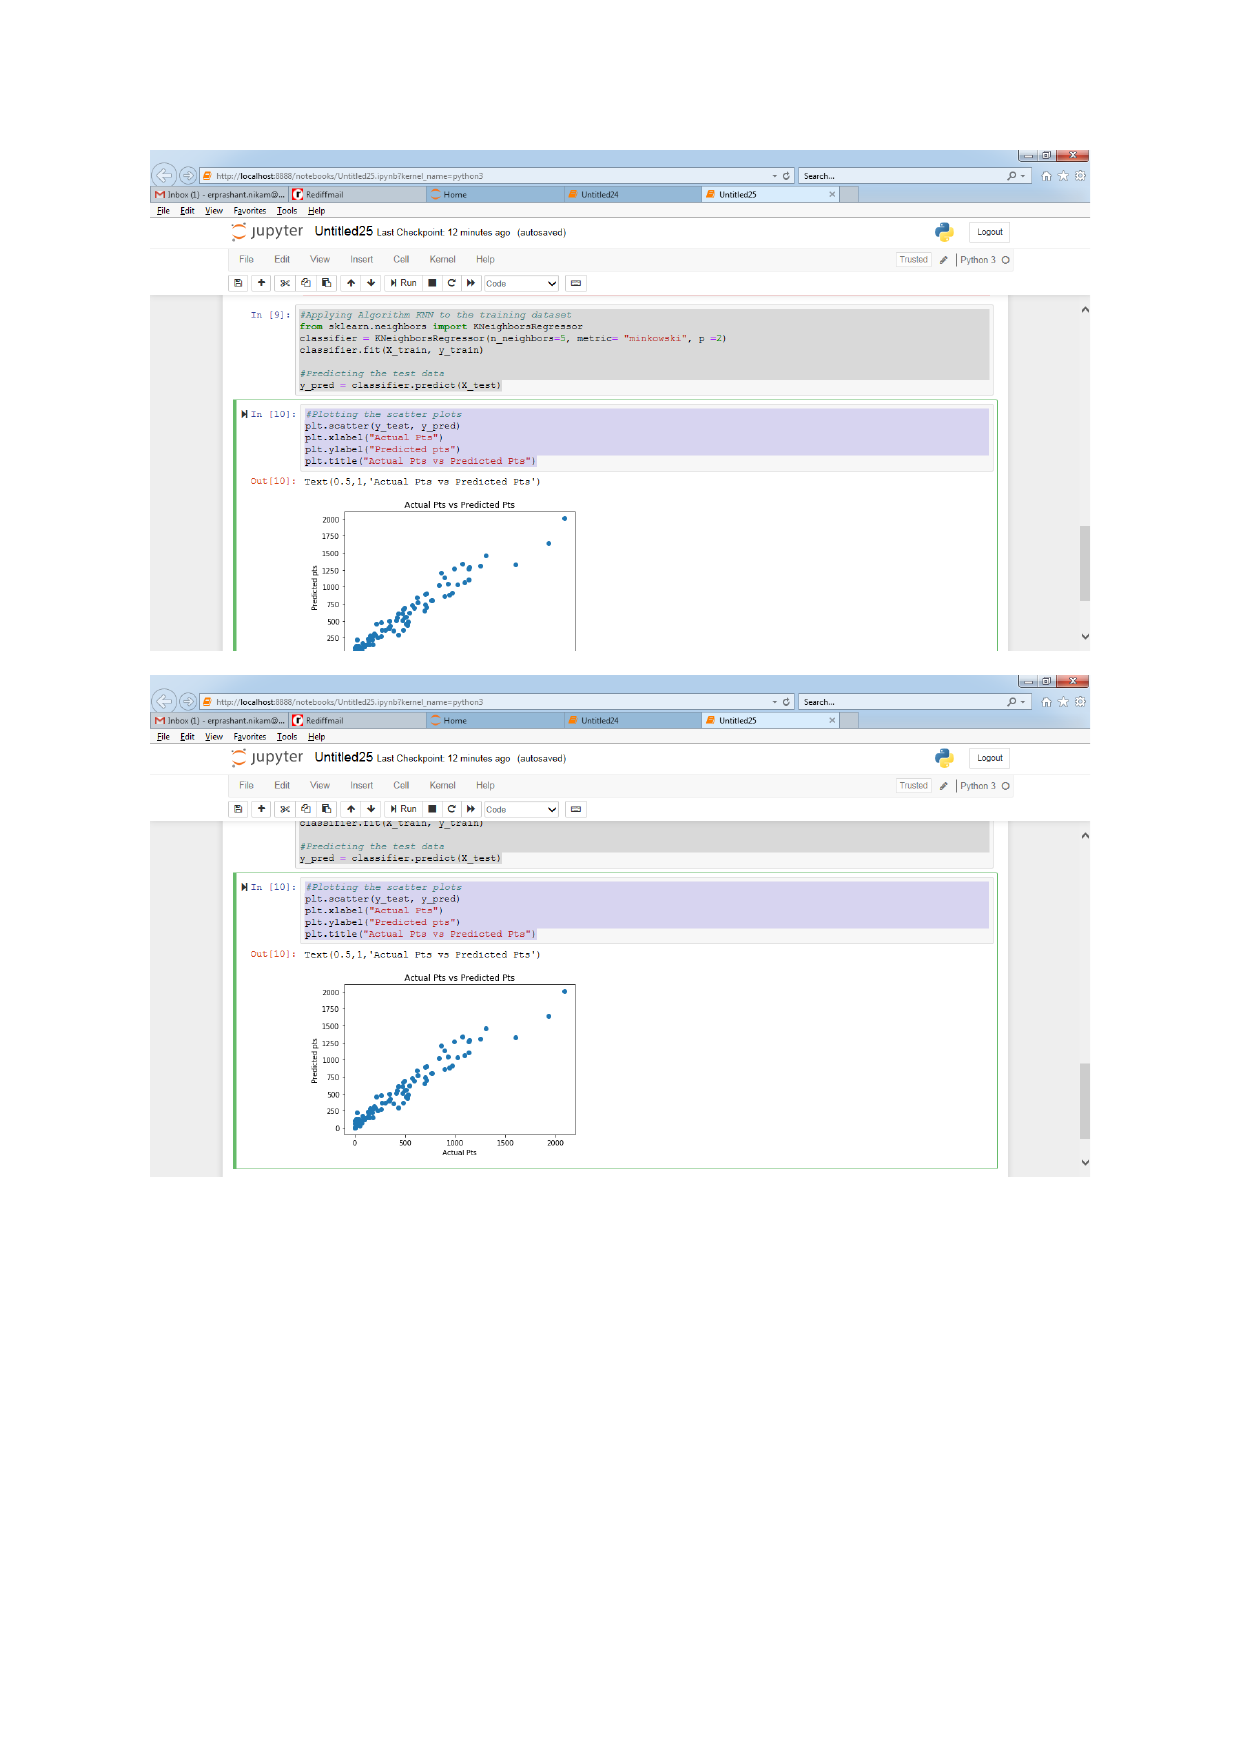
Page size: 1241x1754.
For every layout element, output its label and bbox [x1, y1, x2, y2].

picture [150, 675, 1091, 1177]
picture [150, 150, 1091, 651]
